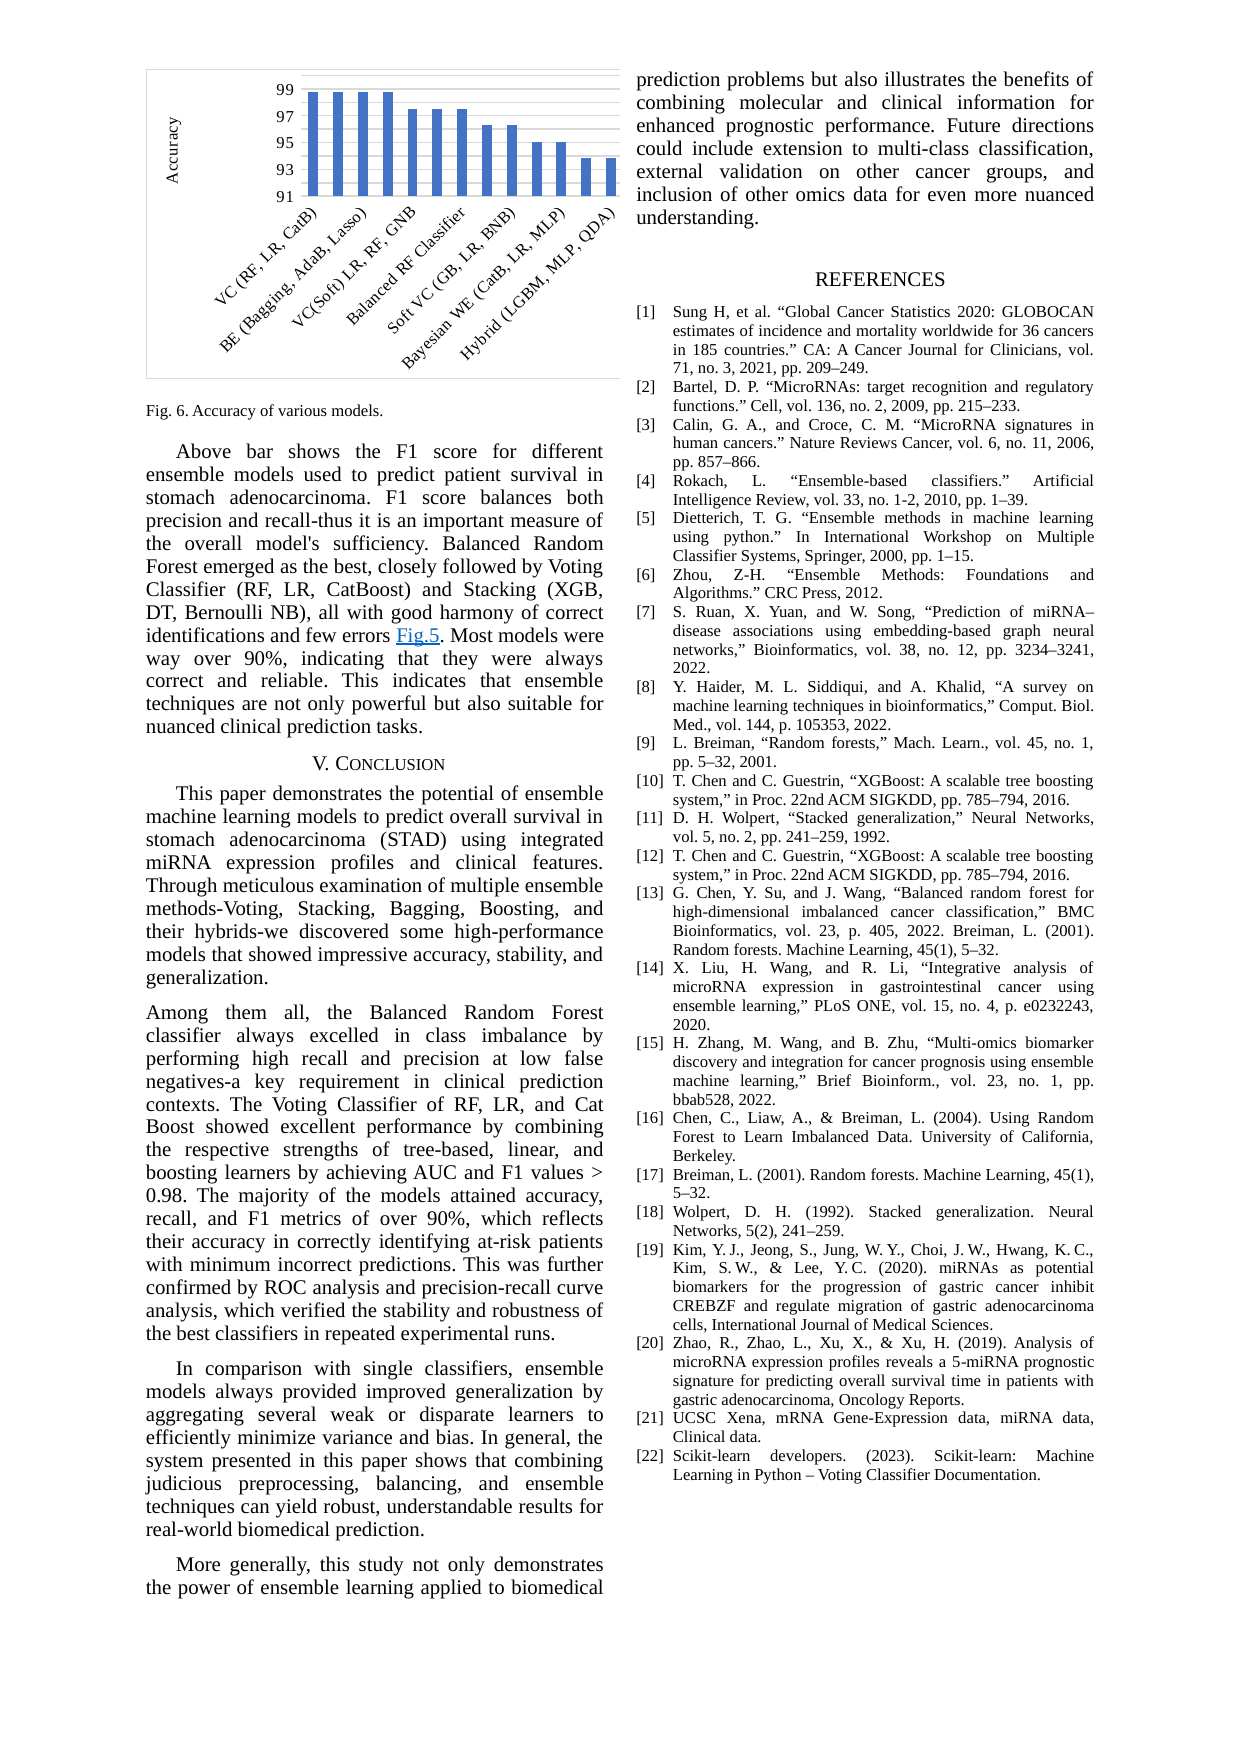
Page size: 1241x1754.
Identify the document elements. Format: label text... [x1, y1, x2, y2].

list X. Liu, H. Wang, and R. Li, “Integrative analysis of microRNA expression in gastrointestinal cancer using ensemble learning,” PLoS ONE, vol. 15, no. 4, p. e0232243, 2020. [636, 959, 1094, 1034]
list Rokach, L. “Ensemble-based classifiers.” Artificial Intelligence Review, vol. 33, no. 1-2, 2010, pp. 1–39. [636, 471, 1094, 509]
list G. Chen, Y. Su, and J. Wang, “Balanced random forest for high-dimensional imbalanced cancer classification,” BMC Bioinformatics, vol. 23, p. 405, 2022. Breiman, L. (2001). Random forests. Machine Learning, 45(1), 5–32. [636, 884, 1094, 959]
text In comparison with single classifiers, ensemble models always provided improved generalization by aggregating several weak or disparate learners to efficiently minimize variance and bias. In general, the system presented in this paper shows that combining judicious preprocessing, balancing, and ensemble techniques can yield robust, understandable results for real-world biomedical prediction. [146, 1357, 604, 1541]
text This paper demonstrates the potential of ensemble machine learning models to predict overall survival in stomach adenocarcinoma (STAD) using integrated miRNA expression profiles and clinical features. Through meticulous examination of multiple ensemble methods-Voting, Stacking, Bagging, Boosting, and their hybrids-we discovered some high-performance models that showed impressive accuracy, stability, and generalization. [146, 782, 604, 989]
text Above bar shows the F1 score for different ensemble models used to predict patient survival in stomach adenocarcinoma. F1 score balances both precision and recall-thus it is an important measure of the overall model's sufficiency. Balanced Random Forest emerged as the best, closely followed by Voting Classifier (RF, LR, CatBoost) and Stacking (XGB, DT, Bernoulli NB), all with good harmony of correct identifications and few errors Fig.5. Most models were way over 90%, indicating that they were always correct and reliable. This indicates that ensemble techniques are not only powerful but also suitable for nuanced clinical prediction tasks. [146, 440, 604, 738]
list Y. Haider, M. L. Siddiqui, and A. Khalid, “A survey on machine learning techniques in bioinformatics,” Comput. Biol. Med., vol. 144, p. 105353, 2022. [636, 677, 1094, 734]
list L. Breiman, “Random forests,” Mach. Learn., vol. 45, no. 1, pp. 5–32, 2001. [636, 734, 1094, 771]
list UCSC Xena, mRNA Gene-Expression data, miRNA data, Clinical data. [636, 1409, 1094, 1446]
list Calin, G. A., and Croce, C. M. “MicroRNA signatures in human cancers.” Nature Reviews Cancer, vol. 6, no. 11, 2006, pp. 857–866. [636, 415, 1094, 471]
text Fig. 6. Accuracy of various models. [146, 400, 604, 419]
list Bartel, D. P. “MicroRNAs: target recognition and regulatory functions.” Cell, vol. 136, no. 2, 2009, pp. 215–233. [636, 377, 1094, 415]
subtitle V. CONCLUSION [146, 751, 583, 775]
list D. H. Wolpert, “Stacked generalization,” Neural Networks, vol. 5, no. 2, pp. 241–259, 1992. [636, 809, 1094, 846]
list Zhou, Z-H. “Ensemble Methods: Foundations and Algorithms.” CRC Press, 2012. [636, 565, 1094, 602]
list H. Zhang, M. Wang, and B. Zhu, “Multi-omics biomarker discovery and integration for cancer prognosis using ensemble machine learning,” Brief Bioinform., vol. 23, no. 1, pp. bbab528, 2022. [636, 1034, 1094, 1109]
list Dietterich, T. G. “Ensemble methods in machine learning using python.” In International Workshop on Multiple Classifier Systems, Springer, 2000, pp. 1–15. [636, 509, 1094, 565]
list S. Ruan, X. Yuan, and W. Song, “Prediction of miRNA–disease associations using embedding-based graph neural networks,” Bioinformatics, vol. 38, no. 12, pp. 3234–3241, 2022. [636, 602, 1094, 677]
list T. Chen and C. Guestrin, “XGBoost: A scalable tree boosting system,” in Proc. 22nd ACM SIGKDD, pp. 785–794, 2016. [636, 846, 1094, 884]
text REFERENCES [636, 267, 1090, 291]
list Zhao, R., Zhao, L., Xu, X., & Xu, H. (2019). Analysis of microRNA expression profiles reveals a 5-miRNA prognostic signature for predicting overall survival time in patients with gastric adenocarcinoma, Oncology Reports. [636, 1334, 1094, 1409]
list Wolpert, D. H. (1992). Stacked generalization. Neural Networks, 5(2), 241–259. [636, 1202, 1094, 1240]
list Sung H, et al. “Global Cancer Statistics 2020: GLOBOCAN estimates of incidence and mortality worldwide for 36 cancers in 185 countries.” CA: A Cancer Journal for Clinicians, vol. 71, no. 3, 2021, pp. 209–249. [636, 302, 1094, 377]
list Kim, Y. J., Jeong, S., Jung, W. Y., Choi, J. W., Hwang, K. C., Kim, S. W., & Lee, Y. C. (2020). miRNAs as potential biomarkers for the progression of gastric cancer inhibit CREBZF and regulate migration of gastric adenocarcinoma cells, International Journal of Medical Sciences. [636, 1240, 1094, 1334]
list Breiman, L. (2001). Random forests. Machine Learning, 45(1), 5–32. [636, 1165, 1094, 1202]
list T. Chen and C. Guestrin, “XGBoost: A scalable tree boosting system,” in Proc. 22nd ACM SIGKDD, pp. 785–794, 2016. [636, 771, 1094, 809]
text More generally, this study not only demonstrates the power of ensemble learning applied to biomedical prediction problems but also illustrates the benefits of combining molecular and clinical information for enhanced prognostic performance. Future directions could include extension to multi-class classification, external validation on other cancer groups, and inclusion of other omics data for even more nuanced understanding. [636, 68, 1094, 229]
list Scikit-learn developers. (2023). Scikit-learn: Machine Learning in Python – Voting Classifier Documentation. [636, 1446, 1094, 1484]
text Among them all, the Balanced Random Forest classifier always excelled in class imbalance by performing high recall and precision at low false negatives-a key requirement in clinical prediction contexts. The Voting Classifier of RF, LR, and Cat Boost showed excellent performance by combining the respective strengths of tree-based, linear, and boosting learners by achieving AUC and F1 values > 0.98. The majority of the models attained accuracy, recall, and F1 metrics of over 90%, which reflects their accuracy in correctly identifying at-risk patients with minimum incorrect predictions. This was further confirmed by ROC analysis and precision-recall curve analysis, which verified the stability and robustness of the best classifiers in repeated experimental runs. [146, 1001, 604, 1345]
list Chen, C., Liaw, A., & Breiman, L. (2004). Using Random Forest to Learn Imbalanced Data. University of California, Berkeley. [636, 1109, 1094, 1165]
